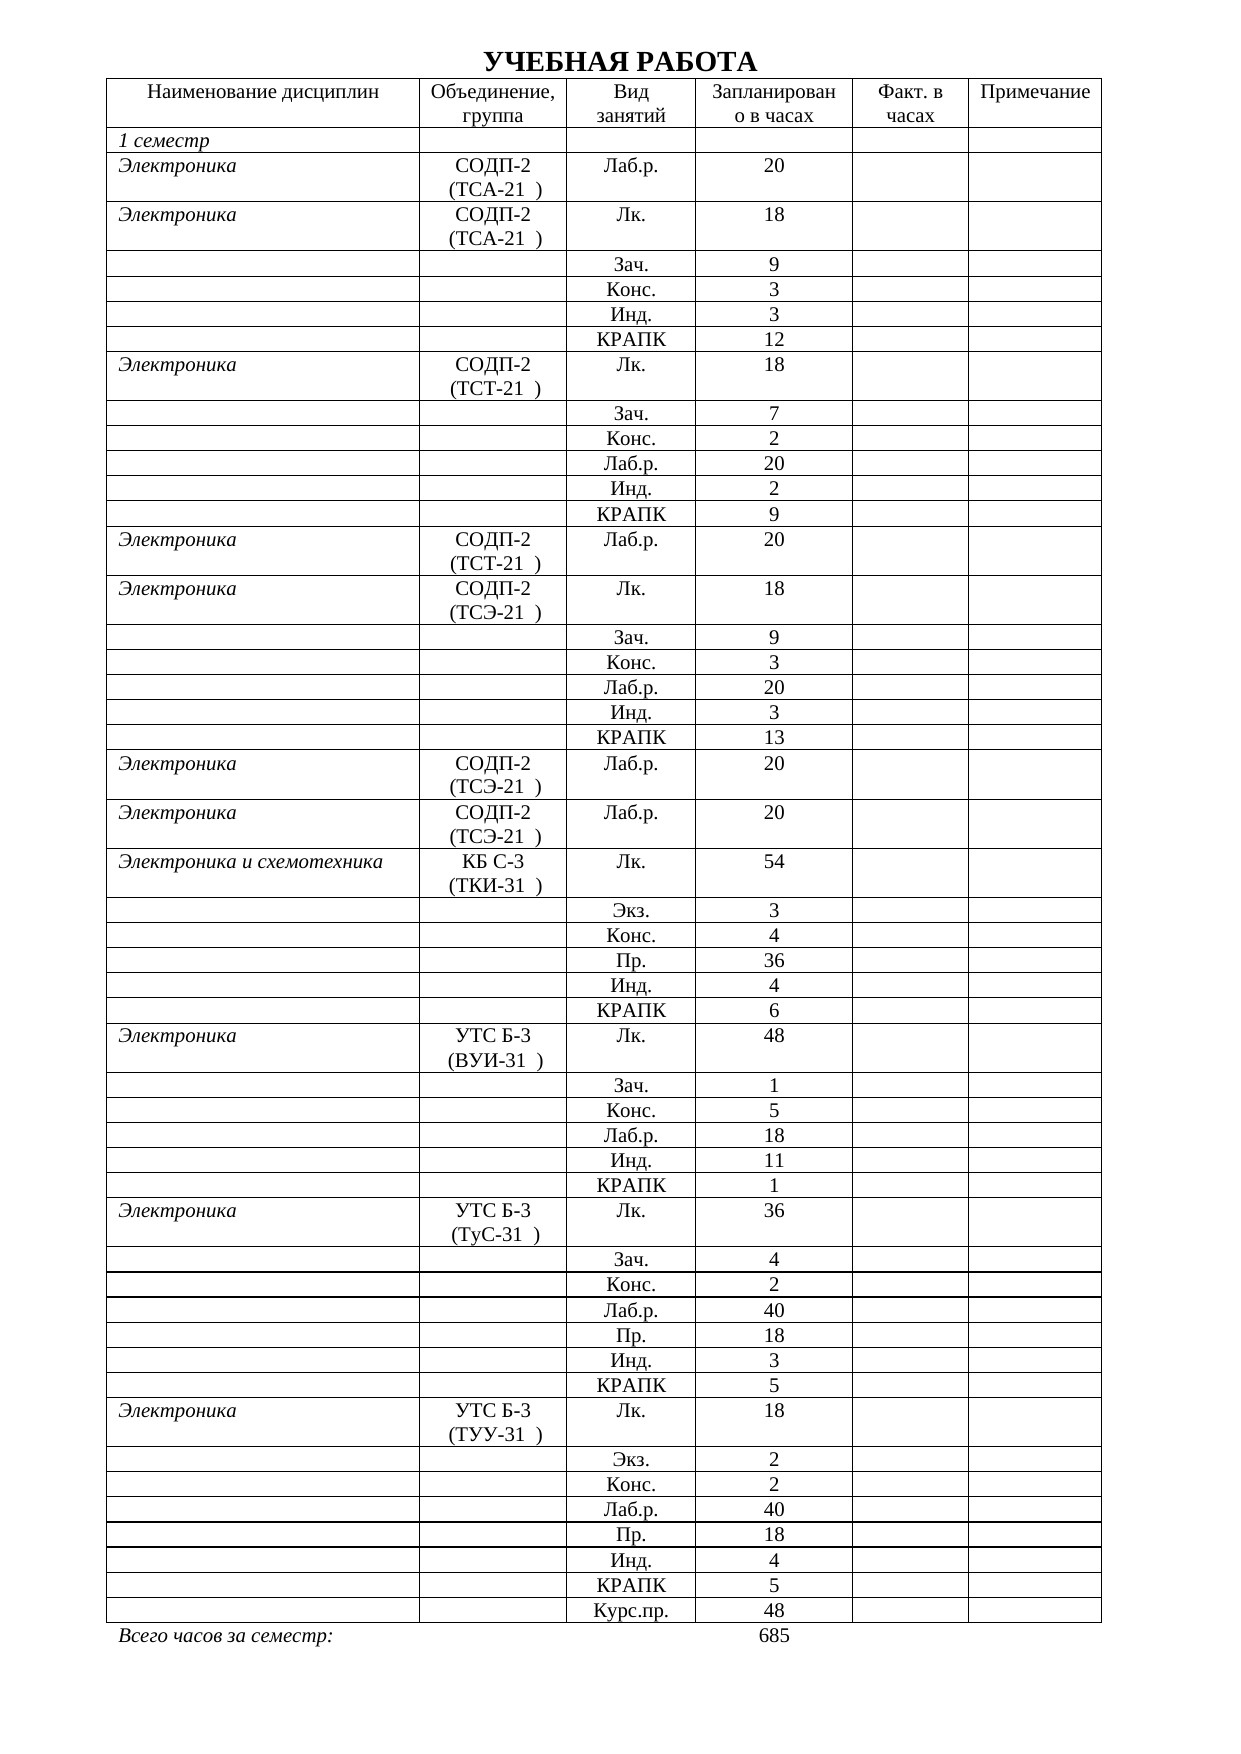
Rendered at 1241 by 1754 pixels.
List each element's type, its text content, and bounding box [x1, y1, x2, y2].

table_cell [107, 675, 419, 699]
table_cell [853, 1348, 968, 1372]
table_header Объединение, группа [420, 79, 566, 127]
table_cell СОДП-2 (ТСЭ-21 ) [420, 750, 566, 798]
table_cell 12 [696, 327, 852, 351]
table_cell [107, 973, 419, 997]
table_cell 40 [696, 1497, 852, 1521]
table_cell [107, 948, 419, 972]
table_cell [420, 948, 566, 972]
table_cell 18 [696, 202, 852, 250]
table_cell Электроника [107, 576, 419, 624]
table_cell Лаб.р. [567, 451, 695, 475]
table_cell Электроника [107, 527, 419, 575]
table_cell 4 [696, 923, 852, 947]
table_cell [969, 1348, 1101, 1372]
table_cell [969, 923, 1101, 947]
table_cell Зач. [567, 1073, 695, 1097]
table_cell [420, 1123, 566, 1147]
table_cell [420, 1148, 566, 1172]
table_cell Лаб.р. [567, 800, 695, 848]
table_cell [107, 923, 419, 947]
table_cell [969, 302, 1101, 326]
table_cell [107, 1573, 419, 1597]
table_cell 9 [696, 251, 852, 276]
table_cell [420, 1247, 566, 1271]
table_cell [420, 251, 566, 276]
table_cell 2 [696, 1273, 852, 1296]
table_cell [420, 128, 566, 152]
table_cell Курс.пр. [567, 1598, 695, 1622]
table_cell [420, 401, 566, 425]
table_cell [969, 1273, 1101, 1296]
table_cell УТС Б-3 (ВУИ-31 ) [420, 1024, 566, 1072]
table_cell Зач. [567, 251, 695, 276]
table_cell [969, 451, 1101, 475]
table_cell [969, 625, 1101, 649]
table_cell [969, 1123, 1101, 1147]
table_cell [853, 576, 968, 624]
table_cell 36 [696, 1198, 852, 1246]
table_cell [969, 998, 1101, 1022]
table_cell УТС Б-3 (ТуС-31 ) [420, 1198, 566, 1246]
table_cell 20 [696, 153, 852, 201]
table_cell [969, 750, 1101, 798]
table_cell 5 [696, 1373, 852, 1397]
table_cell [107, 1497, 419, 1521]
table_cell [969, 1472, 1101, 1496]
table_cell Зач. [567, 1247, 695, 1271]
table_cell 18 [696, 576, 852, 624]
table_cell [107, 1323, 419, 1347]
table_cell [853, 277, 968, 301]
table_cell [107, 1447, 419, 1471]
table_cell [853, 202, 968, 250]
table_cell [107, 1173, 419, 1197]
table_cell [853, 1573, 968, 1597]
table_cell [969, 202, 1101, 250]
table_cell 1 [696, 1173, 852, 1197]
table_cell 1 [696, 1073, 852, 1097]
table_cell 18 [696, 1323, 852, 1347]
table_cell Инд. [567, 302, 695, 326]
table_cell [420, 1098, 566, 1122]
table_cell [420, 1472, 566, 1496]
table_cell [420, 327, 566, 351]
table_cell Экз. [567, 898, 695, 922]
table_cell СОДП-2 (ТСЭ-21 ) [420, 576, 566, 624]
table_cell [853, 1497, 968, 1521]
table_cell [853, 476, 968, 500]
table_cell Лк. [567, 202, 695, 250]
table_cell [969, 849, 1101, 897]
table_cell 13 [696, 725, 852, 749]
table_cell 20 [696, 750, 852, 798]
table_cell [107, 1073, 419, 1097]
table_cell Инд. [567, 700, 695, 724]
table_header Вид занятий [567, 79, 695, 127]
table_cell [107, 1273, 419, 1296]
table_cell 18 [696, 1398, 852, 1446]
table_cell [566, 1623, 696, 1647]
table_cell [107, 401, 419, 425]
table_cell [420, 650, 566, 674]
table_cell [853, 1273, 968, 1296]
table_cell [853, 1298, 968, 1322]
table_cell Электроника [107, 1398, 419, 1446]
table_cell [969, 1548, 1101, 1572]
table_cell [107, 725, 419, 749]
table_cell [420, 700, 566, 724]
table_cell [107, 327, 419, 351]
table_cell Конс. [567, 923, 695, 947]
table_cell [969, 576, 1101, 624]
table_cell [969, 1373, 1101, 1397]
table_cell 3 [696, 302, 852, 326]
table_cell [969, 128, 1101, 152]
table_cell [969, 251, 1101, 276]
table_cell [853, 998, 968, 1022]
table_cell Экз. [567, 1447, 695, 1471]
table_cell Лк. [567, 1398, 695, 1446]
table_cell [420, 1298, 566, 1322]
table_cell [420, 501, 566, 526]
table_cell [420, 1447, 566, 1471]
table_cell [853, 1447, 968, 1471]
text Учебная работа [118, 44, 1122, 78]
table_cell [107, 1098, 419, 1122]
table_cell [853, 153, 968, 201]
table_cell [853, 625, 968, 649]
table_cell 4 [696, 973, 852, 997]
table_cell [969, 800, 1101, 848]
table_cell 3 [696, 898, 852, 922]
table_cell [107, 251, 419, 276]
table_cell [696, 128, 852, 152]
table_cell 5 [696, 1098, 852, 1122]
table_cell [969, 1523, 1101, 1546]
table_cell [969, 973, 1101, 997]
table_cell КРАПК [567, 1173, 695, 1197]
table_cell [853, 1373, 968, 1397]
table_cell [853, 750, 968, 798]
table_cell Лаб.р. [567, 153, 695, 201]
table_cell [969, 948, 1101, 972]
table_cell СОДП-2 (ТСЭ-21 ) [420, 800, 566, 848]
table_cell [420, 1548, 566, 1572]
table_cell Лаб.р. [567, 1123, 695, 1147]
table_cell СОДП-2 (ТСТ-21 ) [420, 352, 566, 400]
table_cell Лаб.р. [567, 527, 695, 575]
table_cell 20 [696, 527, 852, 575]
table_cell [420, 476, 566, 500]
table_cell 2 [696, 476, 852, 500]
table_cell Лаб.р. [567, 750, 695, 798]
table_cell [420, 1497, 566, 1521]
table_cell [853, 1024, 968, 1072]
table_cell Зач. [567, 625, 695, 649]
table_cell 48 [696, 1598, 852, 1622]
table_cell 3 [696, 277, 852, 301]
table_cell [853, 1472, 968, 1496]
table_cell Инд. [567, 1548, 695, 1572]
table_cell Электроника [107, 1198, 419, 1246]
table_cell [419, 1623, 566, 1647]
table_cell [420, 923, 566, 947]
table_cell [853, 1247, 968, 1271]
table_cell [969, 1298, 1101, 1322]
table_cell Электроника и схемотехника [107, 849, 419, 897]
table_cell [107, 625, 419, 649]
table_cell Электроника [107, 352, 419, 400]
table_cell [853, 128, 968, 152]
table_cell [969, 401, 1101, 425]
table_cell [969, 700, 1101, 724]
table_cell [420, 1373, 566, 1397]
table_cell 2 [696, 1447, 852, 1471]
table_cell 9 [696, 625, 852, 649]
table_cell [969, 1198, 1101, 1246]
table_header Примечание [969, 79, 1101, 127]
table_cell КРАПК [567, 1373, 695, 1397]
table_cell [969, 277, 1101, 301]
table_cell [107, 501, 419, 526]
table_cell КРАПК [567, 725, 695, 749]
table_cell [969, 1323, 1101, 1347]
table_cell [853, 352, 968, 400]
table_cell Электроника [107, 153, 419, 201]
table_cell [853, 1598, 968, 1622]
table_cell Зач. [567, 401, 695, 425]
table_cell Лаб.р. [567, 1298, 695, 1322]
table_cell [420, 426, 566, 450]
table_cell [420, 1273, 566, 1296]
table_cell Электроника [107, 750, 419, 798]
table_cell Лк. [567, 352, 695, 400]
table_cell Электроника [107, 1024, 419, 1072]
table_cell [853, 1398, 968, 1446]
table_cell [969, 1398, 1101, 1446]
table_cell Электроника [107, 202, 419, 250]
table_cell [969, 1623, 1102, 1647]
table_cell [853, 1523, 968, 1546]
table_cell [969, 501, 1101, 526]
table_cell 685 [696, 1623, 852, 1647]
table_cell [853, 700, 968, 724]
table_cell [420, 625, 566, 649]
table_cell [420, 1348, 566, 1372]
table_cell [107, 277, 419, 301]
table_cell СОДП-2 (ТСТ-21 ) [420, 527, 566, 575]
table_cell [969, 1024, 1101, 1072]
table_cell 40 [696, 1298, 852, 1322]
table_cell [853, 898, 968, 922]
table_header Наименование дисциплин [107, 79, 419, 127]
table_header Запланировано в часах [696, 79, 852, 127]
table_cell [420, 675, 566, 699]
table_cell [853, 650, 968, 674]
table_cell [420, 898, 566, 922]
table_cell Конс. [567, 277, 695, 301]
table_cell 20 [696, 451, 852, 475]
table_cell [969, 1073, 1101, 1097]
table_cell [567, 128, 695, 152]
table_cell [853, 451, 968, 475]
table_cell [853, 923, 968, 947]
table_cell Конс. [567, 1273, 695, 1296]
table_cell [852, 1623, 969, 1647]
table_header Факт. в часах [853, 79, 968, 127]
table_cell [107, 898, 419, 922]
table_cell [107, 1348, 419, 1372]
table_cell [853, 1173, 968, 1197]
table_cell [853, 527, 968, 575]
table_cell [420, 1523, 566, 1546]
table_cell 7 [696, 401, 852, 425]
table_cell КБ С-3 (ТКИ-31 ) [420, 849, 566, 897]
table_cell [107, 1472, 419, 1496]
table_cell 3 [696, 1348, 852, 1372]
table_cell Пр. [567, 1323, 695, 1347]
table_cell [853, 1323, 968, 1347]
table_cell [107, 451, 419, 475]
table_cell [853, 1123, 968, 1147]
table_cell КРАПК [567, 327, 695, 351]
table_cell [420, 998, 566, 1022]
table_cell [107, 302, 419, 326]
table_cell Лаб.р. [567, 675, 695, 699]
table_cell 54 [696, 849, 852, 897]
table_cell [853, 1548, 968, 1572]
table_cell [853, 675, 968, 699]
table_cell [420, 1173, 566, 1197]
table_cell [107, 1598, 419, 1622]
table_cell [969, 898, 1101, 922]
table_cell [420, 302, 566, 326]
table_cell 5 [696, 1573, 852, 1597]
table_cell СОДП-2 (ТСА-21 ) [420, 202, 566, 250]
table_cell [107, 1123, 419, 1147]
table_cell [853, 426, 968, 450]
table_cell [853, 849, 968, 897]
table_cell [969, 426, 1101, 450]
table_cell Конс. [567, 1098, 695, 1122]
table_cell [420, 725, 566, 749]
table_cell [853, 327, 968, 351]
table_cell [969, 1098, 1101, 1122]
table_cell [853, 725, 968, 749]
table_cell УТС Б-3 (ТУУ-31 ) [420, 1398, 566, 1446]
table_cell [420, 277, 566, 301]
table_cell [107, 998, 419, 1022]
table_cell [107, 426, 419, 450]
table_cell 20 [696, 800, 852, 848]
table_cell [969, 1573, 1101, 1597]
table_cell 4 [696, 1548, 852, 1572]
table_cell [420, 1323, 566, 1347]
table_cell [853, 1073, 968, 1097]
table_cell Электроника [107, 800, 419, 848]
table_cell [107, 1298, 419, 1322]
table_cell [420, 1073, 566, 1097]
table_cell [969, 675, 1101, 699]
table_cell Конс. [567, 1472, 695, 1496]
table_cell [969, 327, 1101, 351]
table_cell [969, 153, 1101, 201]
table_cell [969, 1148, 1101, 1172]
table_cell 18 [696, 1123, 852, 1147]
table_cell Лаб.р. [567, 1497, 695, 1521]
table_cell СОДП-2 (ТСА-21 ) [420, 153, 566, 201]
table_cell 18 [696, 1523, 852, 1546]
table_cell [853, 1148, 968, 1172]
table_cell [107, 1247, 419, 1271]
table_cell Конс. [567, 650, 695, 674]
table_cell [969, 1447, 1101, 1471]
table_cell Конс. [567, 426, 695, 450]
table_cell [969, 1173, 1101, 1197]
table_cell [107, 476, 419, 500]
table_cell Лк. [567, 1024, 695, 1072]
table_cell Всего часов за семестр: [107, 1623, 419, 1647]
table_cell [969, 1598, 1101, 1622]
table_cell КРАПК [567, 501, 695, 526]
table_cell 20 [696, 675, 852, 699]
table_cell [969, 1247, 1101, 1271]
table_cell [107, 1148, 419, 1172]
table_cell [107, 700, 419, 724]
table_cell Пр. [567, 948, 695, 972]
table_cell 2 [696, 1472, 852, 1496]
table_cell 3 [696, 650, 852, 674]
table_cell [420, 1598, 566, 1622]
table_cell 6 [696, 998, 852, 1022]
table_cell [853, 401, 968, 425]
table_cell [969, 1497, 1101, 1521]
table_cell Лк. [567, 849, 695, 897]
table_cell [969, 476, 1101, 500]
table_cell 1 семестр [107, 128, 419, 152]
table_cell Лк. [567, 576, 695, 624]
table_cell [107, 1548, 419, 1572]
table_cell Инд. [567, 476, 695, 500]
table_cell [969, 352, 1101, 400]
table_cell [853, 948, 968, 972]
table_cell Лк. [567, 1198, 695, 1246]
table_cell 2 [696, 426, 852, 450]
table_cell 48 [696, 1024, 852, 1072]
table_cell 18 [696, 352, 852, 400]
table_cell [107, 1523, 419, 1546]
table_cell 3 [696, 700, 852, 724]
table_cell 4 [696, 1247, 852, 1271]
table_cell [107, 1373, 419, 1397]
table_cell 9 [696, 501, 852, 526]
table_cell [969, 650, 1101, 674]
table_cell Пр. [567, 1523, 695, 1546]
table_cell КРАПК [567, 998, 695, 1022]
table_cell [969, 527, 1101, 575]
table_cell [420, 1573, 566, 1597]
table_cell [853, 800, 968, 848]
table_cell [853, 973, 968, 997]
table_cell 36 [696, 948, 852, 972]
table_cell [420, 451, 566, 475]
table_cell Инд. [567, 973, 695, 997]
table_cell [853, 251, 968, 276]
table_cell [853, 1098, 968, 1122]
table_cell Инд. [567, 1148, 695, 1172]
table_cell [853, 1198, 968, 1246]
table_cell [107, 650, 419, 674]
table_cell [420, 973, 566, 997]
table_cell [853, 501, 968, 526]
table_cell [969, 725, 1101, 749]
table_cell Инд. [567, 1348, 695, 1372]
table_cell [853, 302, 968, 326]
table_cell 11 [696, 1148, 852, 1172]
table_cell КРАПК [567, 1573, 695, 1597]
